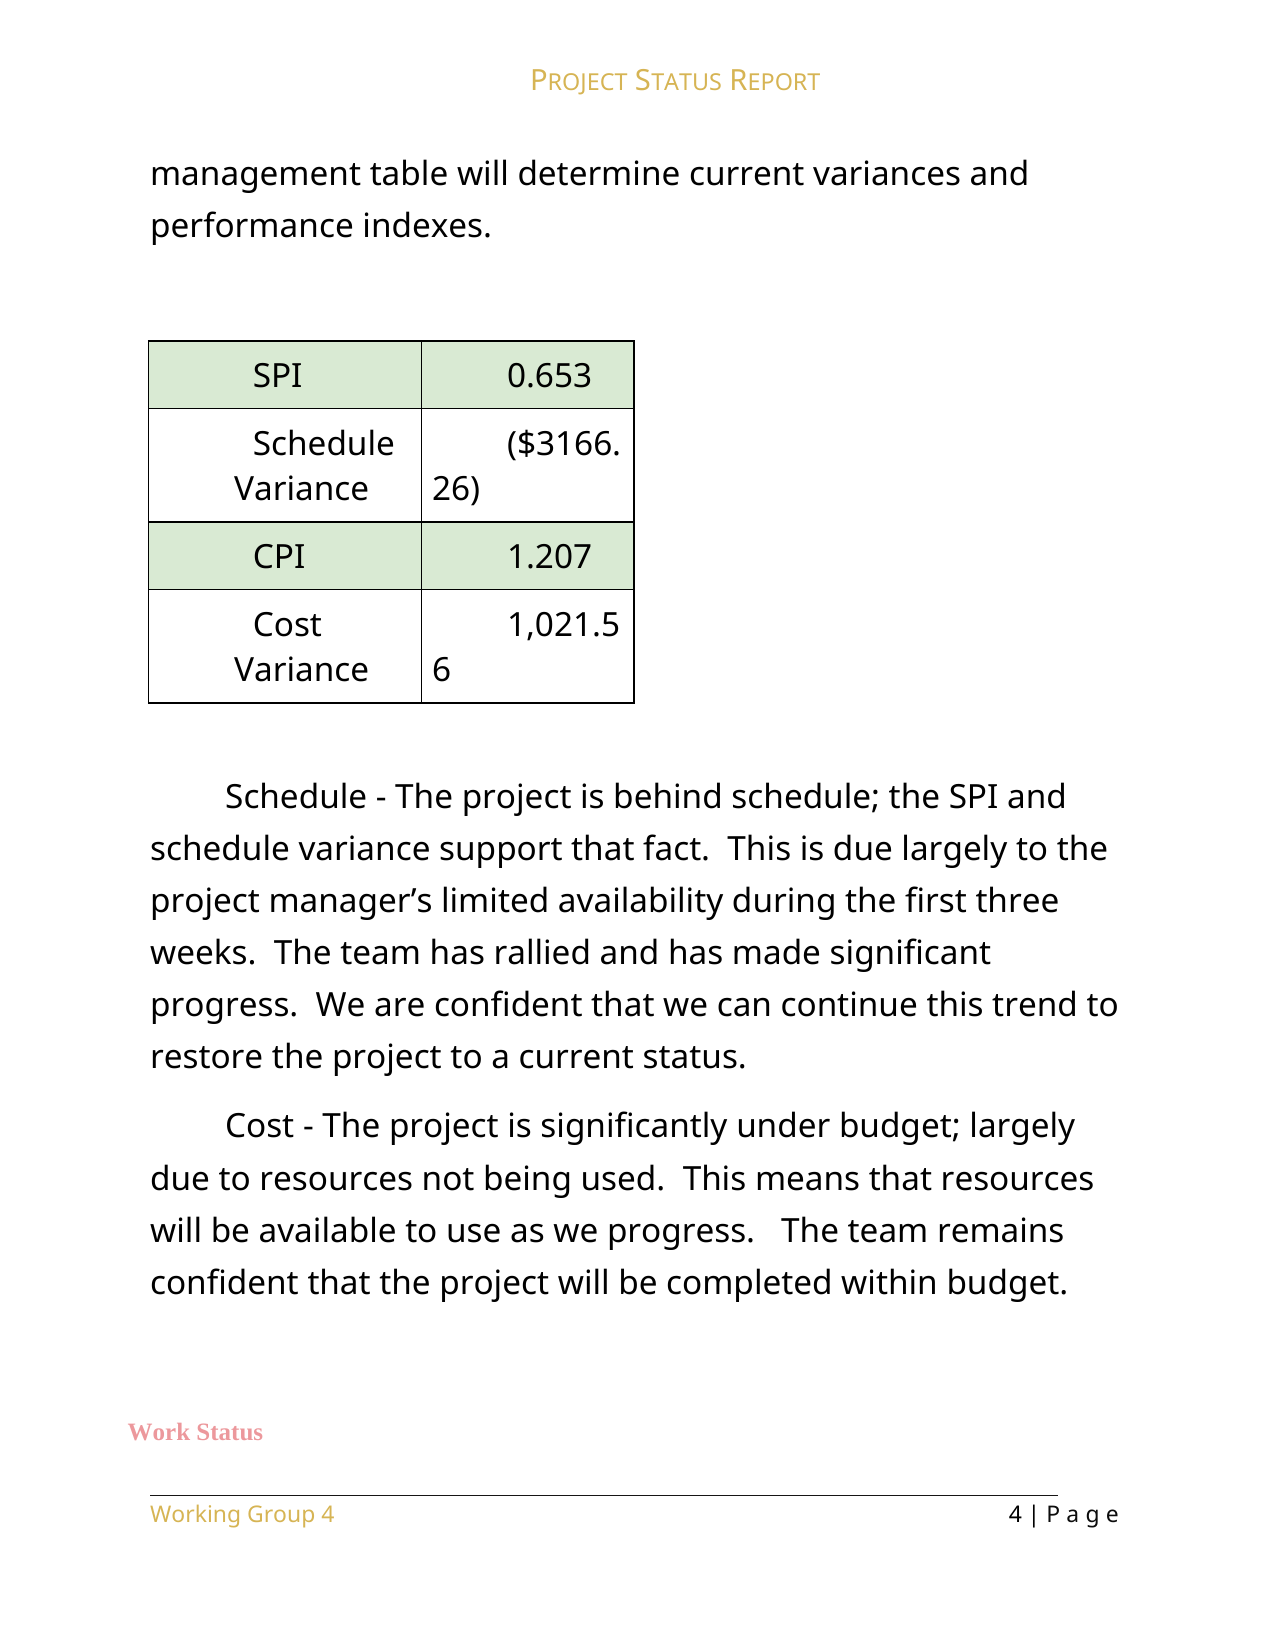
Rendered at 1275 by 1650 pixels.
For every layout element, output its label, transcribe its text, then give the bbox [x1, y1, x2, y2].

table_cell CPI [149, 523, 421, 589]
table_header SPI [149, 342, 421, 408]
table_cell ($3166.26) [422, 409, 633, 521]
table_cell Schedule Variance [149, 409, 421, 521]
table_cell 1,021.56 [422, 590, 633, 702]
table_cell 1.207 [422, 523, 633, 589]
text Schedule - The project is behind schedule; the SPI and schedule variance support that fact. This is due largely to the project manager’s limited availability during the first three weeks. The team has rallied and has made significant progress. We are confident that we can continue this trend to restore the project to a current status. [150, 772, 1125, 1079]
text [150, 150, 1125, 248]
subtitle Work Status [127, 1417, 1125, 1446]
text Cost - The project is significantly under budget; largely due to resources not being used. This means that resources will be available to use as we progress. The team remains confident that the project will be completed within budget. [150, 1102, 1125, 1304]
table_header 0.653 [422, 342, 633, 408]
table_cell Cost Variance [149, 590, 421, 702]
